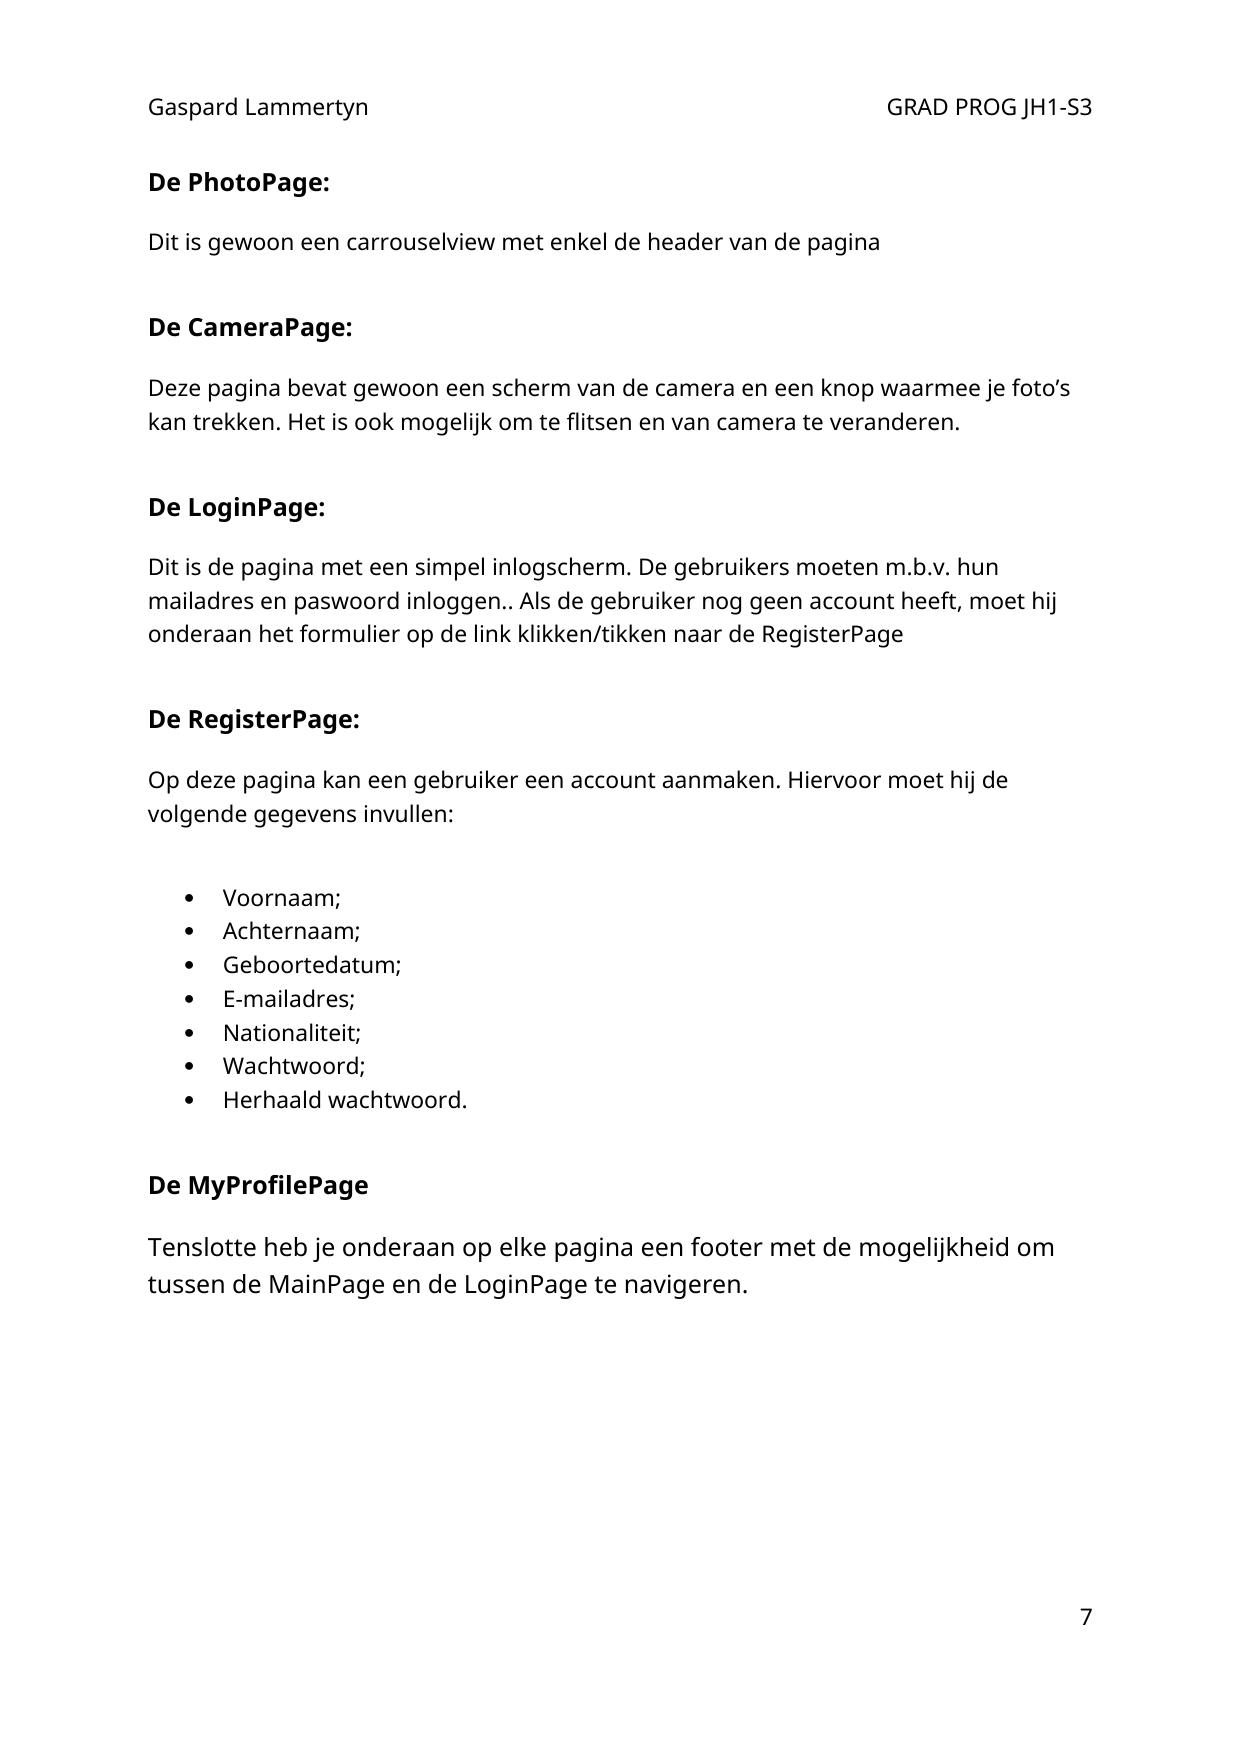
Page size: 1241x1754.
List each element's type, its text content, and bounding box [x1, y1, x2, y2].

subtitle De MyProfilePage [148, 1168, 1092, 1202]
list E-mailadres; [185, 983, 1092, 1014]
subtitle Tenslotte heb je onderaan op elke pagina een footer met de mogelijkheid om tussen de MainPage en de LoginPage te navigeren. [148, 1229, 1092, 1300]
subtitle De PhotoPage: [148, 164, 1092, 198]
text Deze pagina bevat gewoon een scherm van de camera en een knop waarmee je foto’s kan trekken. Het is ook mogelijk om te flitsen en van camera te veranderen. [148, 372, 1092, 437]
subtitle De RegisterPage: [148, 702, 1092, 736]
list Achternaam; [185, 915, 1092, 946]
list Voornaam; [185, 881, 1092, 913]
text Dit is gewoon een carrouselview met enkel de header van de pagina [148, 226, 1092, 257]
list Herhaald wachtwoord. [185, 1084, 1092, 1115]
text Op deze pagina kan een gebruiker een account aanmaken. Hiervoor moet hij de volgende gegevens invullen: [148, 764, 1092, 829]
list Nationaliteit; [185, 1016, 1092, 1048]
text Dit is de pagina met een simpel inlogscherm. De gebruikers moeten m.b.v. hun mailadres en paswoord inloggen.. Als de gebruiker nog geen account heeft, moet hij onderaan het formulier op de link klikken/tikken naar de RegisterPage [148, 551, 1092, 650]
list Geboortedatum; [185, 949, 1092, 980]
list Wachtwoord; [185, 1050, 1092, 1081]
subtitle De LoginPage: [148, 489, 1092, 523]
subtitle De CameraPage: [148, 310, 1092, 344]
